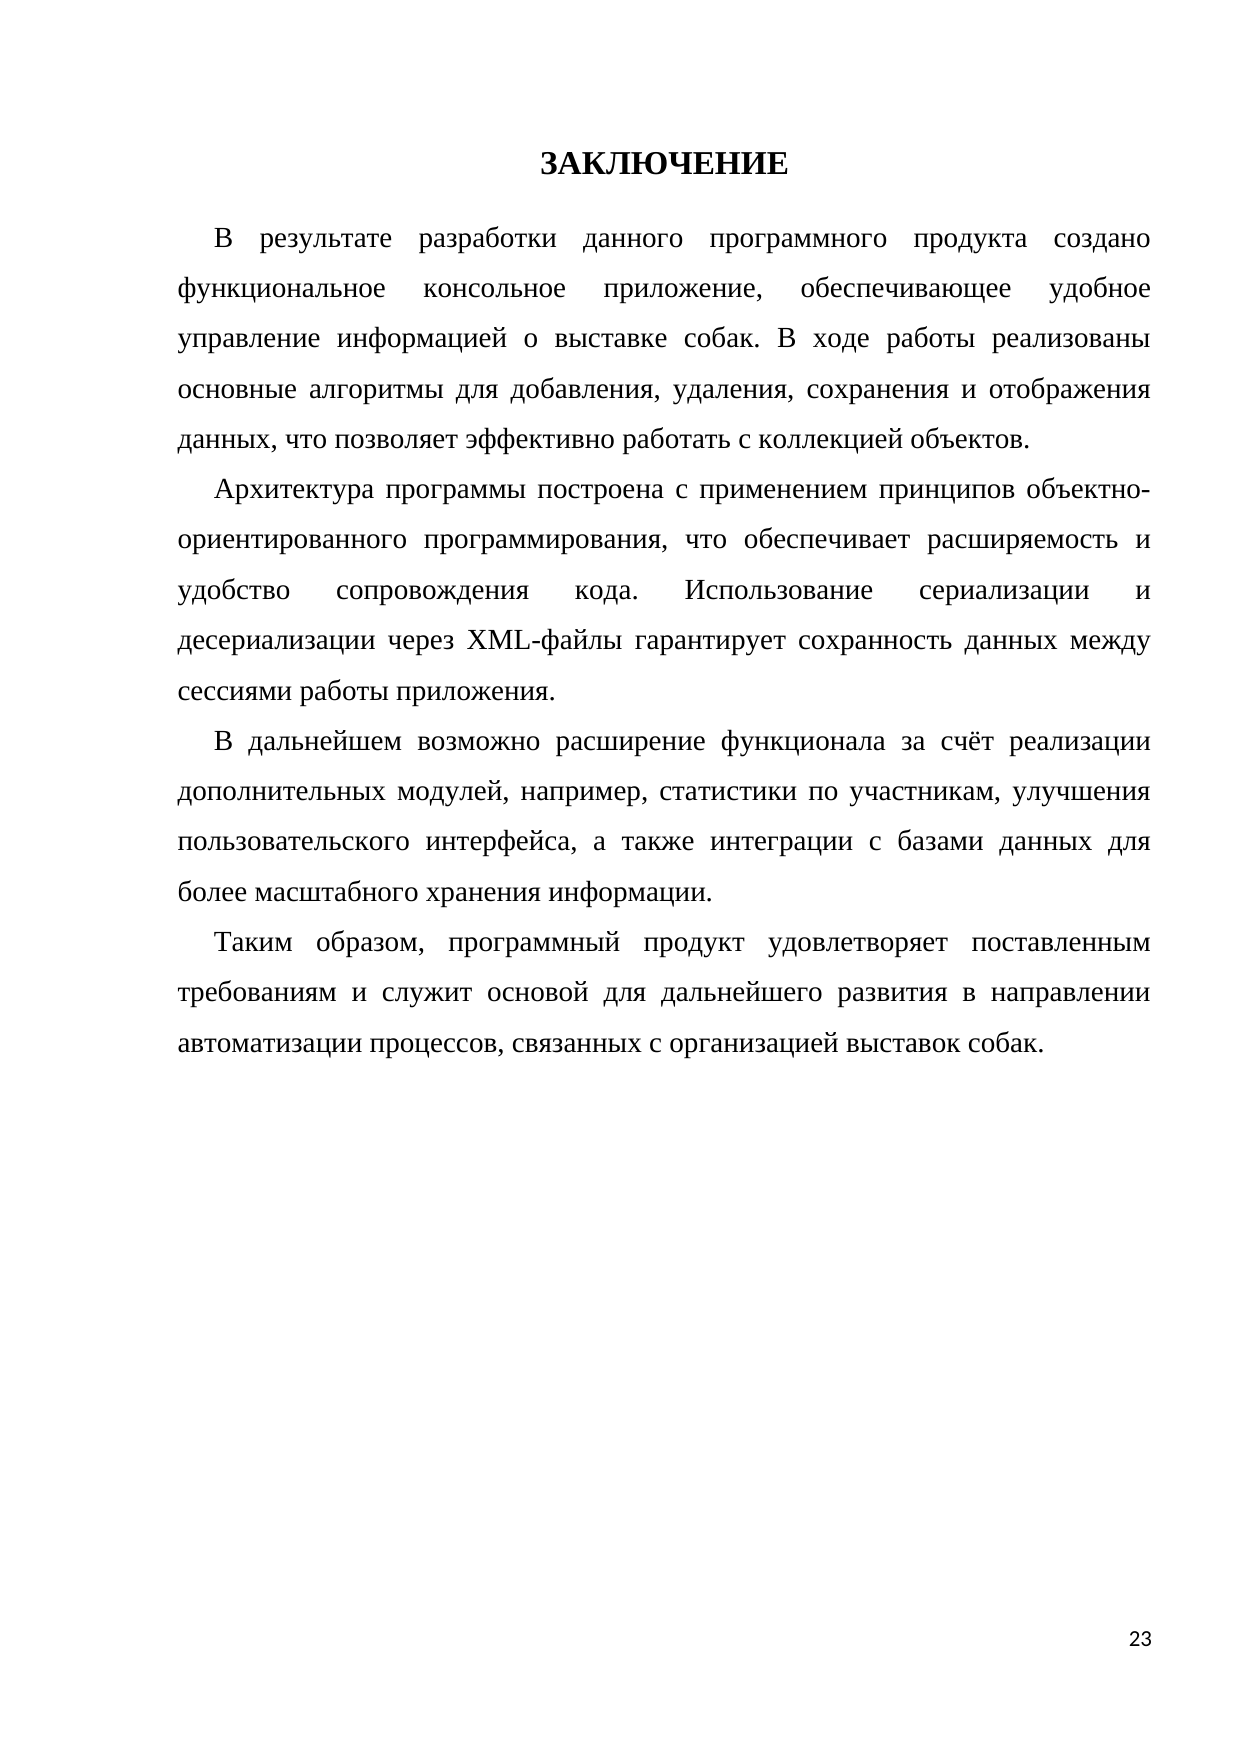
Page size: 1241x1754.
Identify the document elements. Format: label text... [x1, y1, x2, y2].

text Архитектура программы построена с применением принципов объектно-ориентированного программирования, что обеспечивает расширяемость и удобство сопровождения кода. Использование сериализации и десериализации через XML-файлы гарантирует сохранность данных между сессиями работы приложения. [177, 471, 1152, 706]
text В дальнейшем возможно расширение функционала за счёт реализации дополнительных модулей, например, статистики по участникам, улучшения пользовательского интерфейса, а также интеграции с базами данных для более масштабного хранения информации. [177, 723, 1152, 907]
text Таким образом, программный продукт удовлетворяет поставленным требованиям и служит основой для дальнейшего развития в направлении автоматизации процессов, связанных с организацией выставок собак. [177, 924, 1152, 1058]
text В результате разработки данного программного продукта создано функциональное консольное приложение, обеспечивающее удобное управление информацией о выставке собак. В ходе работы реализованы основные алгоритмы для добавления, удаления, сохранения и отображения данных, что позволяет эффективно работать с коллекцией объектов. [177, 220, 1152, 454]
subtitle ЗАКЛЮЧЕНИЕ [177, 143, 1152, 181]
